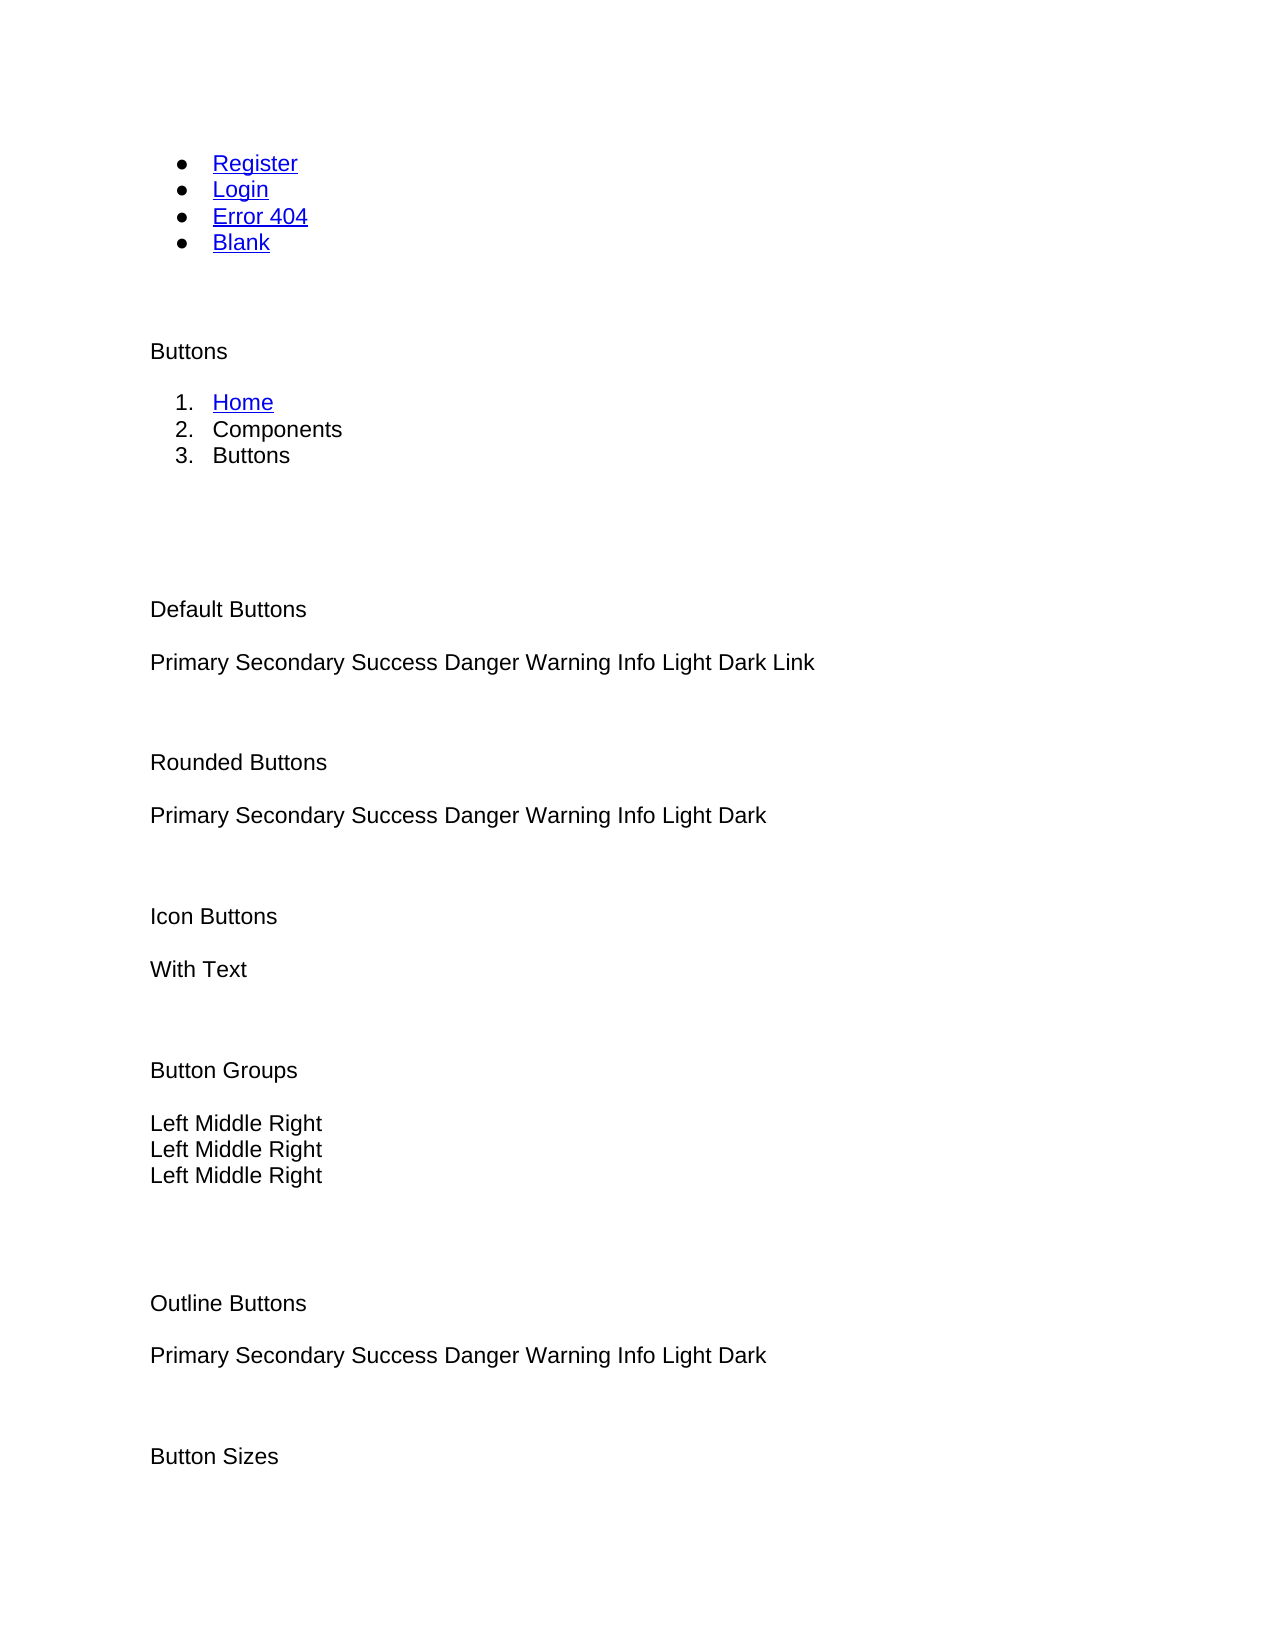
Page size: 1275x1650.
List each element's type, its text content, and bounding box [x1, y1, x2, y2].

text Primary Secondary Success Danger Warning Info Light Dark [150, 1342, 1125, 1369]
text Icon Buttons [150, 903, 1125, 929]
list Home [175, 389, 1125, 416]
text Left Middle Right [150, 1110, 1125, 1136]
list Login [175, 176, 1125, 203]
text Left Middle Right [150, 1136, 1125, 1162]
text Button Sizes [150, 1443, 1125, 1470]
text With Text [150, 956, 1125, 982]
list Error 404 [175, 203, 1125, 229]
text Buttons [150, 338, 1125, 364]
list Register [175, 150, 1125, 176]
list Buttons [175, 442, 1125, 468]
text Default Buttons [150, 596, 1125, 622]
text Rounded Buttons [150, 749, 1125, 776]
text Primary Secondary Success Danger Warning Info Light Dark Link [150, 648, 1125, 675]
text Primary Secondary Success Danger Warning Info Light Dark [150, 802, 1125, 828]
text Left Middle Right [150, 1162, 1125, 1189]
list Components [175, 416, 1125, 442]
text Button Groups [150, 1057, 1125, 1083]
text Outline Buttons [150, 1289, 1125, 1316]
list Blank [175, 229, 1125, 255]
